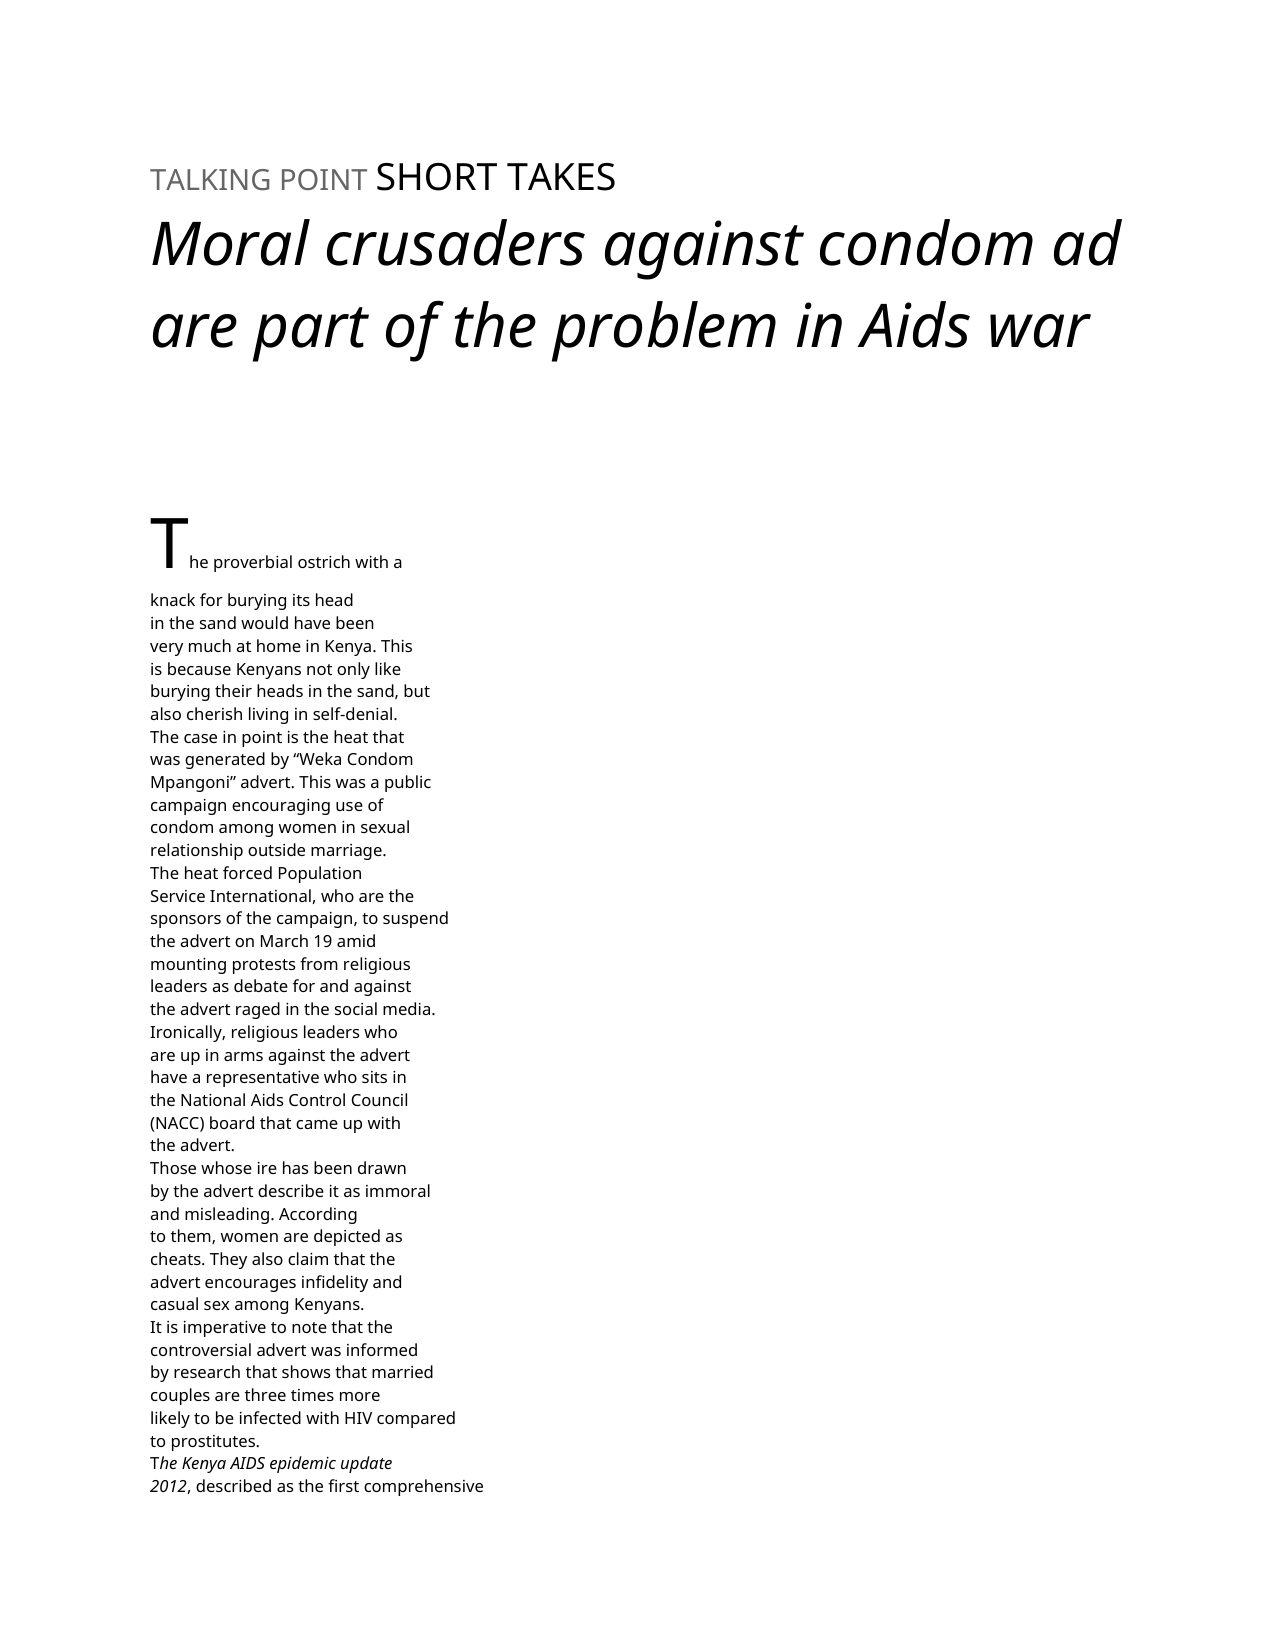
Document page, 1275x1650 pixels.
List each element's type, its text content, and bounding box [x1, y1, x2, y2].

text the advert on March 19 amid [150, 929, 1125, 952]
text campaign encouraging use of [150, 793, 1125, 816]
text The proverbial ostrich with a [150, 494, 1125, 589]
text the National Aids Control Council [150, 1088, 1125, 1111]
text to prostitutes. [150, 1429, 1125, 1452]
text Mpangoni” advert. This was a public [150, 771, 1125, 793]
text cheats. They also claim that the [150, 1247, 1125, 1270]
text likely to be infected with HIV compared [150, 1406, 1125, 1429]
text by the advert describe it as immoral [150, 1179, 1125, 1202]
text TALKING POINT SHORT TAKES [150, 150, 1125, 201]
text The case in point is the heat that [150, 725, 1125, 748]
text is because Kenyans not only like [150, 657, 1125, 680]
text Moral crusaders against condom ad [150, 201, 1125, 283]
text the advert raged in the social media. [150, 998, 1125, 1020]
text mounting protests from religious [150, 952, 1125, 975]
text have a representative who sits in [150, 1066, 1125, 1088]
text couples are three times more [150, 1384, 1125, 1406]
text was generated by “Weka Condom [150, 748, 1125, 771]
text also cherish living in self-denial. [150, 702, 1125, 725]
text It is imperative to note that the [150, 1316, 1125, 1338]
text are part of the problem in Aids war [150, 283, 1125, 366]
text the advert. [150, 1134, 1125, 1157]
text advert encourages infidelity and [150, 1270, 1125, 1293]
text sponsors of the campaign, to suspend [150, 907, 1125, 929]
text The heat forced Population [150, 861, 1125, 884]
text casual sex among Kenyans. [150, 1293, 1125, 1316]
text burying their heads in the sand, but [150, 680, 1125, 702]
text Service International, who are the [150, 884, 1125, 907]
text to them, women are depicted as [150, 1225, 1125, 1247]
text 2012, described as the first comprehensive [150, 1474, 1125, 1497]
text (NACC) board that came up with [150, 1111, 1125, 1134]
text relationship outside marriage. [150, 839, 1125, 861]
text knack for burying its head [150, 589, 1125, 612]
text Ironically, religious leaders who [150, 1020, 1125, 1043]
text and misleading. According [150, 1202, 1125, 1225]
text The Kenya AIDS epidemic update [150, 1452, 1125, 1474]
text are up in arms against the advert [150, 1043, 1125, 1066]
text in the sand would have been [150, 612, 1125, 634]
text condom among women in sexual [150, 816, 1125, 839]
text controversial advert was informed [150, 1338, 1125, 1361]
text very much at home in Kenya. This [150, 634, 1125, 657]
text by research that shows that married [150, 1361, 1125, 1384]
text leaders as debate for and against [150, 975, 1125, 998]
text Those whose ire has been drawn [150, 1157, 1125, 1179]
